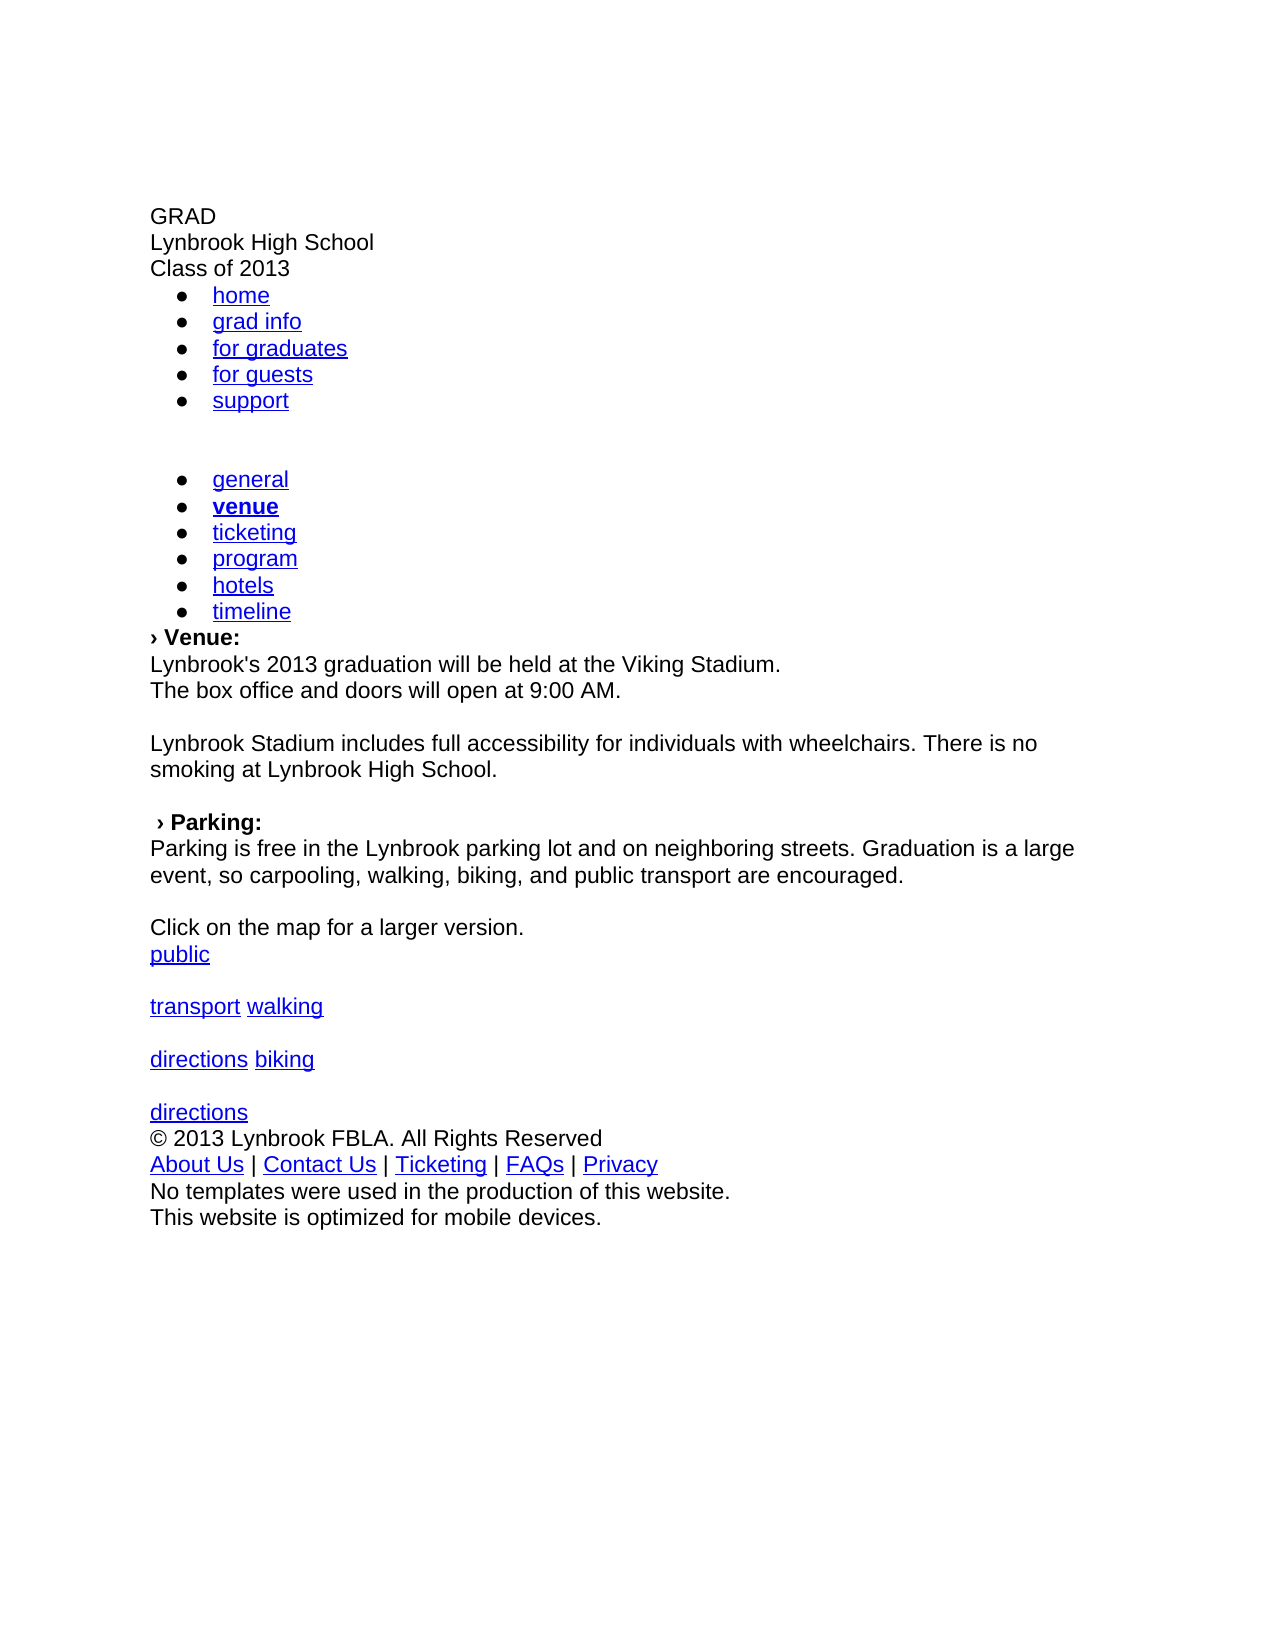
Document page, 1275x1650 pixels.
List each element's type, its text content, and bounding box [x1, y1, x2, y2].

text Lynbrook's 2013 graduation will be held at the Viking Stadium. [150, 651, 1125, 677]
text Parking is free in the Lynbrook parking lot and on neighboring streets. Graduation is a large event, so carpooling, walking, biking, and public transport are encouraged. [150, 835, 1125, 888]
list venue [175, 493, 1125, 519]
text Class of 2013 [150, 255, 1125, 282]
text © 2013 Lynbrook FBLA. All Rights Reserved [150, 1125, 1125, 1151]
list support [175, 387, 1125, 413]
text transport walking [150, 993, 1125, 1020]
text directions [150, 1099, 1125, 1125]
text › Venue: [150, 624, 1125, 651]
list ticketing [175, 519, 1125, 545]
list for graduates [175, 334, 1125, 361]
list hotels [175, 572, 1125, 598]
list general [175, 466, 1125, 493]
list timeline [175, 598, 1125, 624]
list grad info [175, 308, 1125, 334]
list for guests [175, 361, 1125, 387]
text public [150, 941, 1125, 967]
list home [175, 282, 1125, 308]
text No templates were used in the production of this website. [150, 1178, 1125, 1204]
list program [175, 545, 1125, 572]
text About Us | Contact Us | Ticketing | FAQs | Privacy [150, 1151, 1125, 1178]
text The box office and doors will open at 9:00 AM. [150, 677, 1125, 703]
text directions biking [150, 1046, 1125, 1072]
text Click on the map for a larger version. [150, 914, 1125, 941]
text Lynbrook High School [150, 229, 1125, 255]
text This website is optimized for mobile devices. [150, 1204, 1125, 1231]
text › Parking: [150, 809, 1125, 835]
text Lynbrook Stadium includes full accessibility for individuals with wheelchairs. There is no smoking at Lynbrook High School. [150, 730, 1125, 782]
text GRAD [150, 203, 1125, 229]
